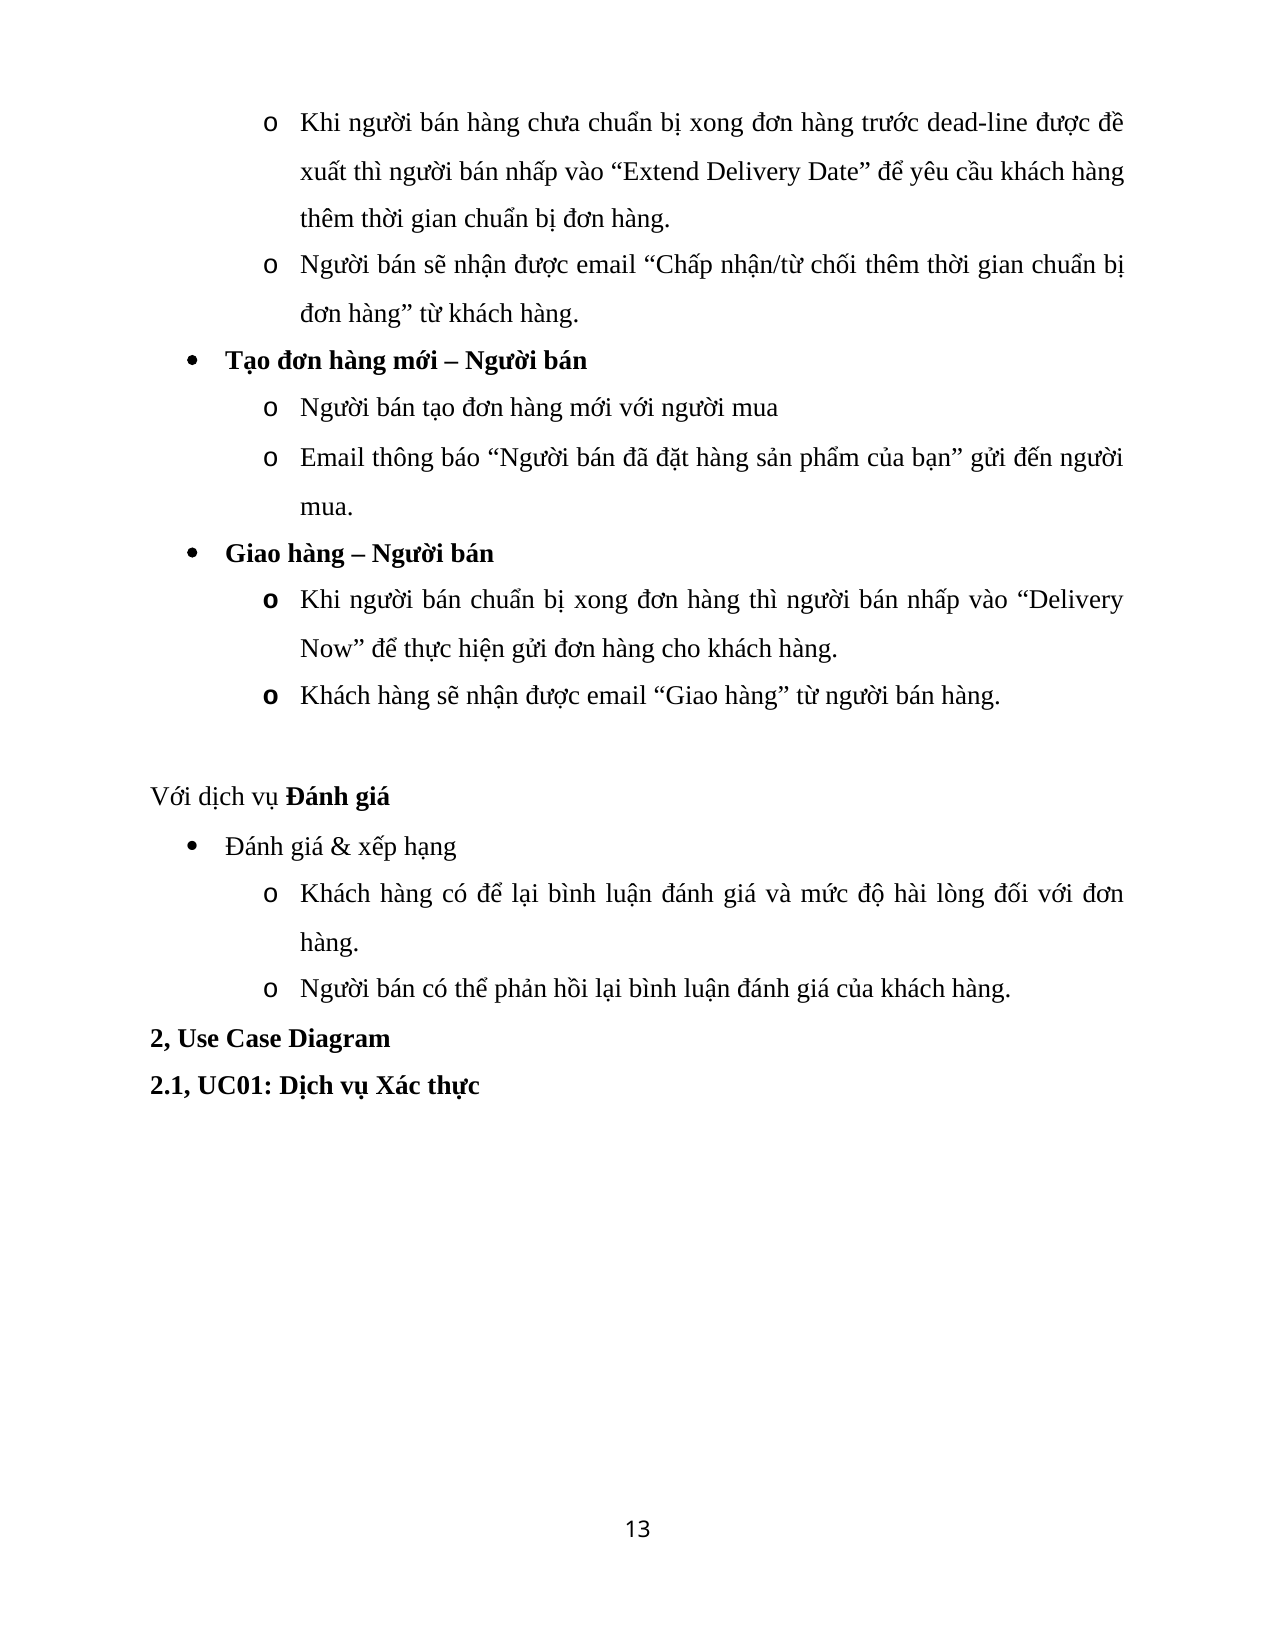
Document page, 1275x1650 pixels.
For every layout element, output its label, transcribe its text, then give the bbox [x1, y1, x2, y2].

list Khách hàng có để lại bình luận đánh giá và mức độ hài lòng đối với đơn hàng. [262, 877, 1125, 957]
list 2.1, UC01: Dịch vụ Xác thực [150, 1069, 1125, 1100]
list Đánh giá & xếp hạng [187, 830, 1125, 861]
list 2, Use Case Diagram [150, 1022, 1125, 1053]
text Với dịch vụ Đánh giá [150, 779, 1125, 811]
list Người bán tạo đơn hàng mới với người mua [262, 391, 1125, 424]
list Giao hàng – Người bán [187, 537, 1125, 568]
list Người bán sẽ nhận được email “Chấp nhận/từ chối thêm thời gian chuẩn bị đơn hàng” từ khách hàng. [262, 248, 1125, 329]
list Khi người bán chuẩn bị xong đơn hàng thì người bán nhấp vào “Delivery Now” để thực hiện gửi đơn hàng cho khách hàng. [262, 584, 1125, 664]
list Khách hàng sẽ nhận được email “Giao hàng” từ người bán hàng. [262, 679, 1125, 713]
list Người bán có thể phản hồi lại bình luận đánh giá của khách hàng. [262, 972, 1125, 1006]
list Email thông báo “Người bán đã đặt hàng sản phẩm của bạn” gửi đến người mua. [262, 441, 1125, 521]
list Khi người bán hàng chưa chuẩn bị xong đơn hàng trước dead-line được đề xuất thì người bán nhấp vào “Extend Delivery Date” để yêu cầu khách hàng thêm thời gian chuẩn bị đơn hàng. [262, 106, 1125, 233]
list Tạo đơn hàng mới – Người bán [187, 344, 1125, 375]
